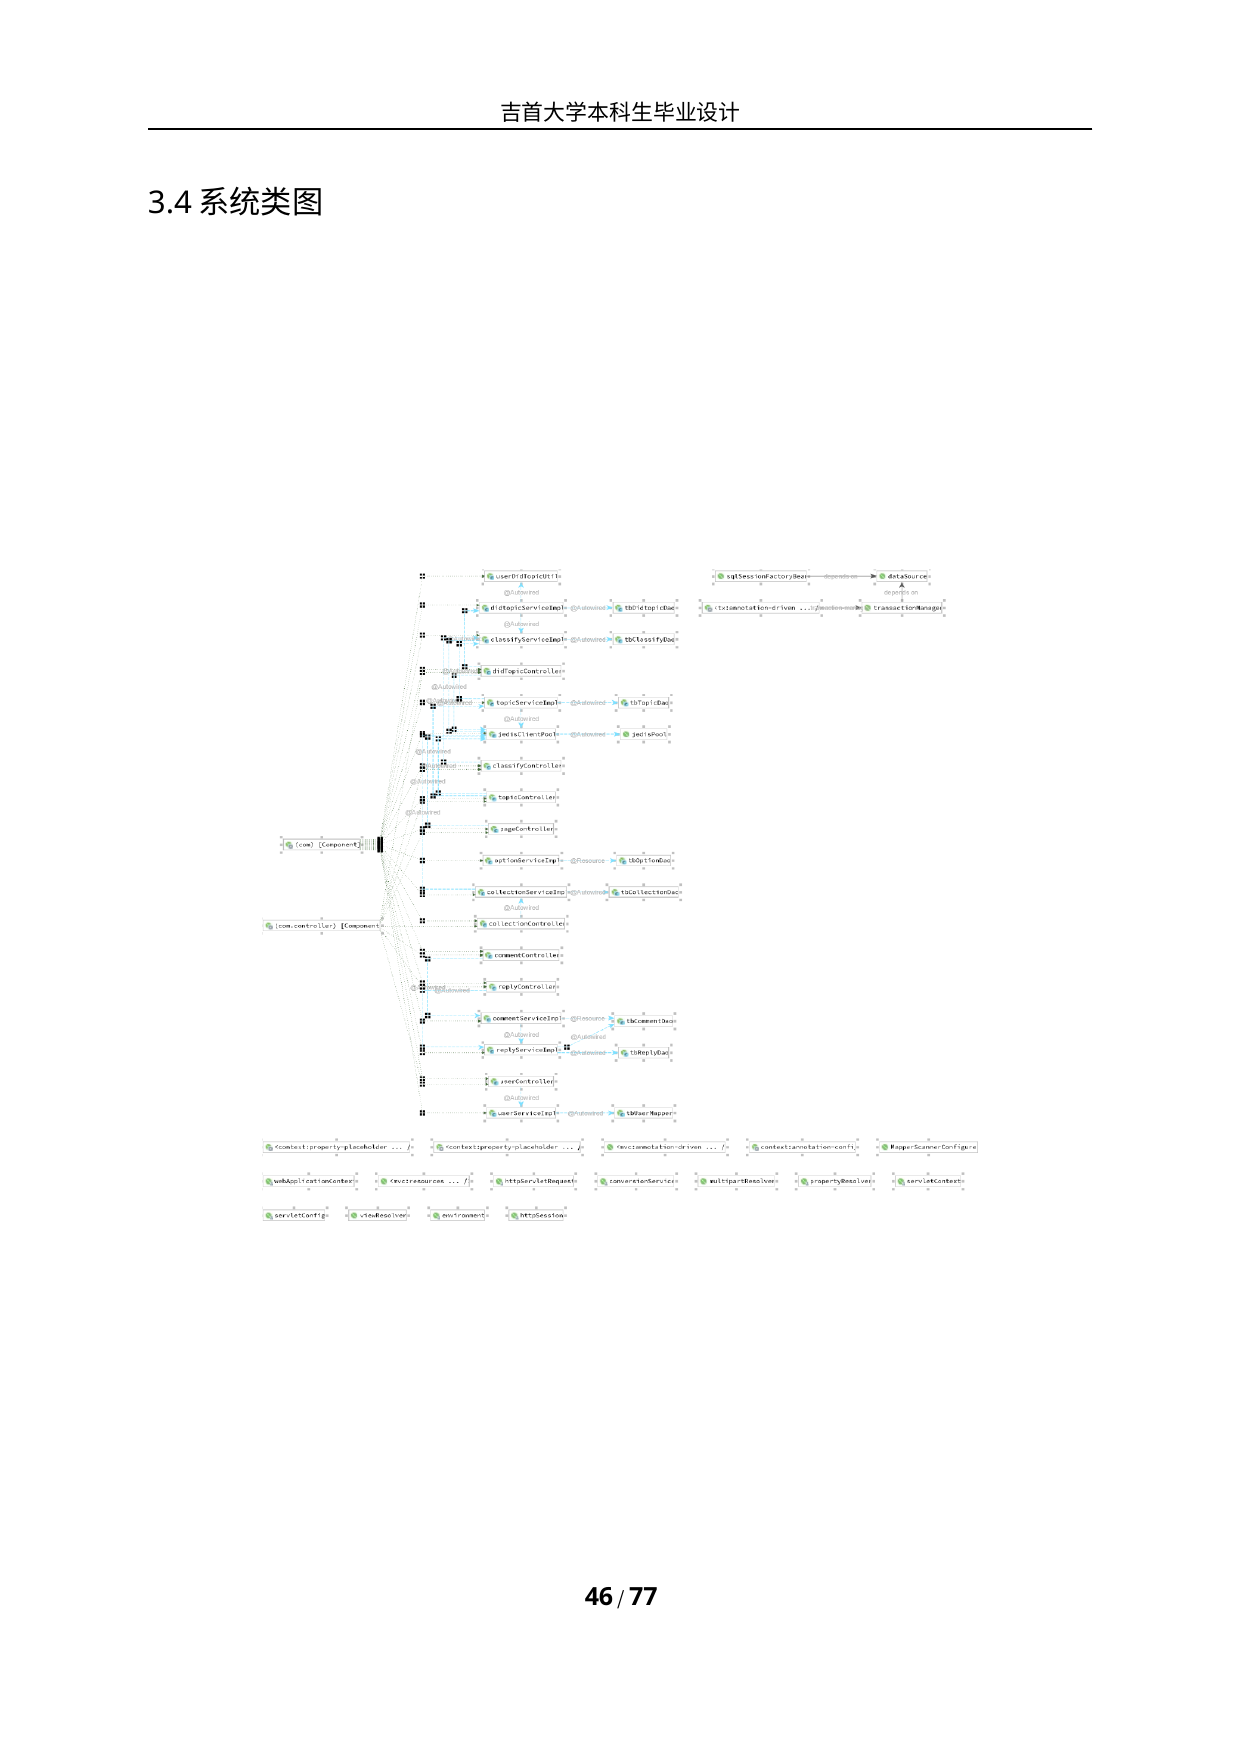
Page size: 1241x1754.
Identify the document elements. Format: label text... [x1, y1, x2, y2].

picture [147, 252, 1093, 1540]
text 3.4系统类图 [148, 166, 1092, 233]
